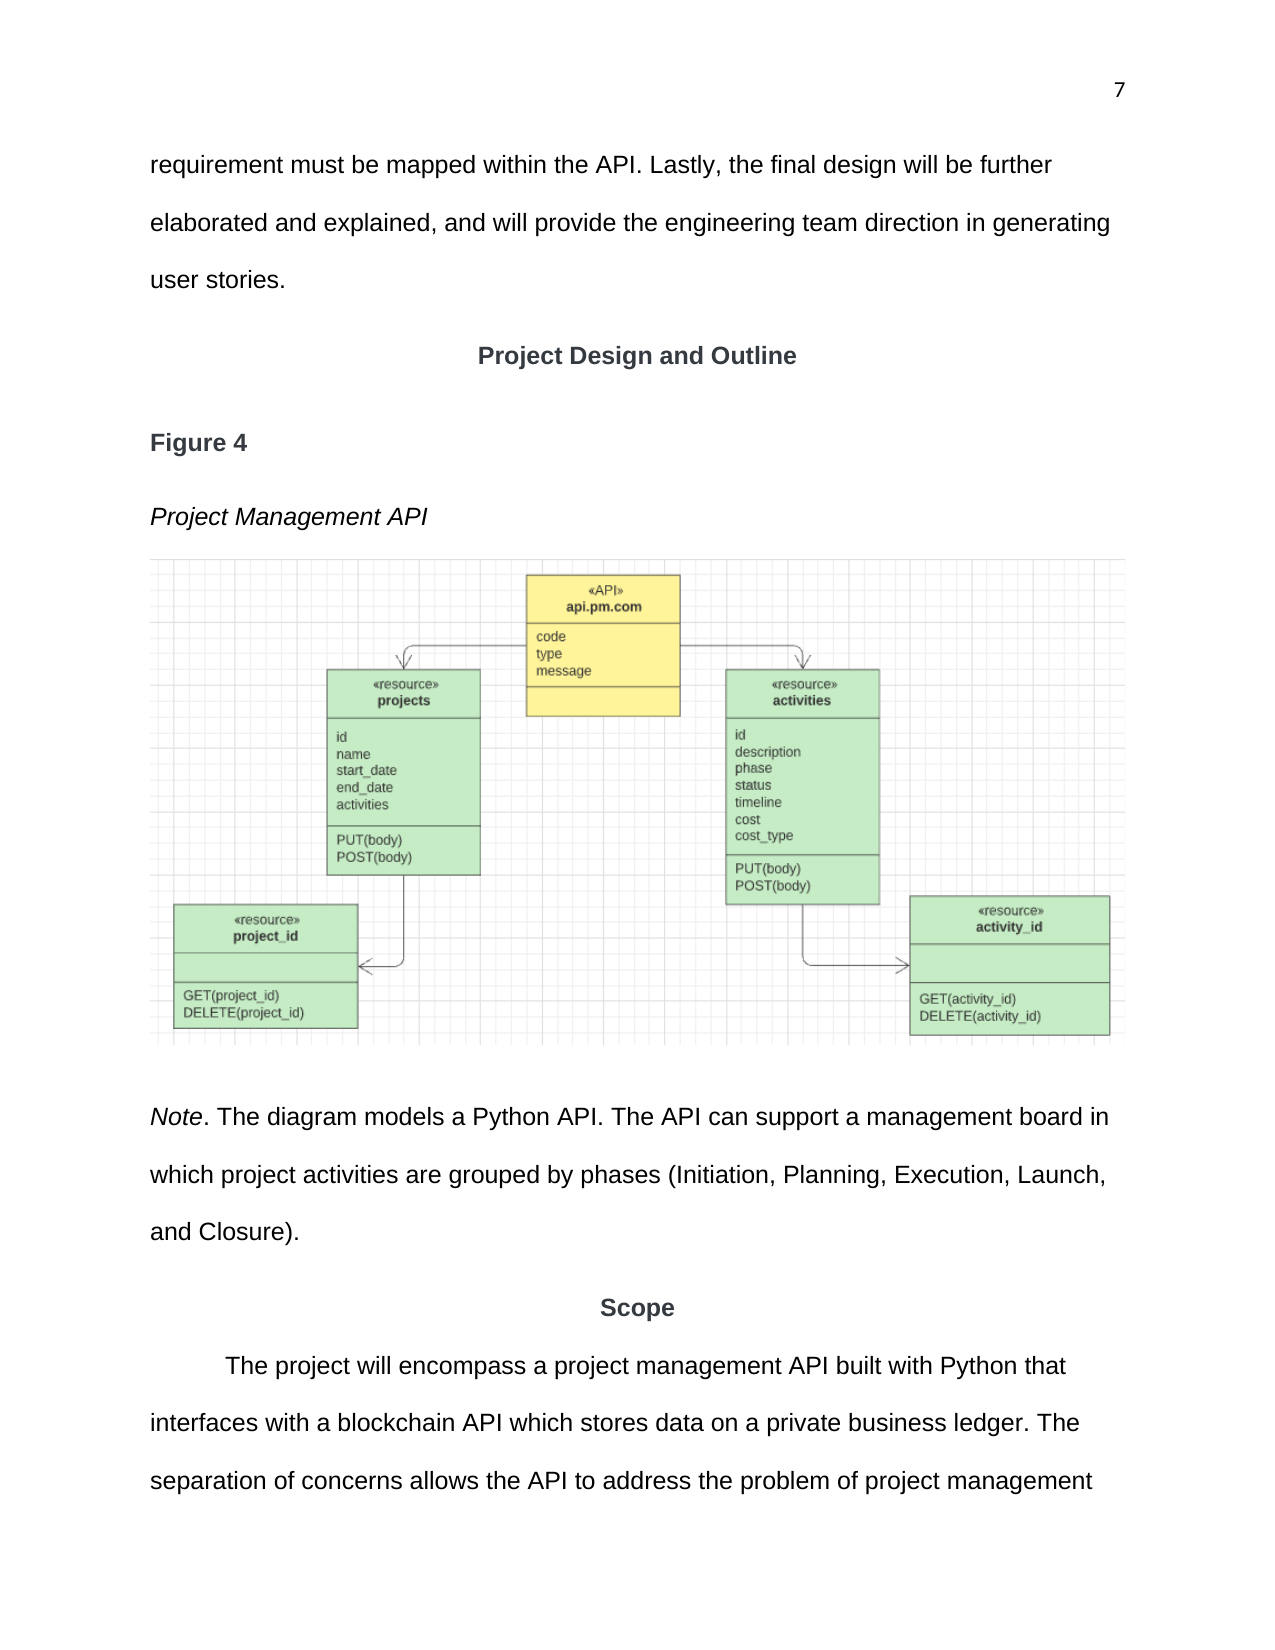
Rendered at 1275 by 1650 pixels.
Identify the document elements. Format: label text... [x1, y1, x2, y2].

text Note. The diagram models a Python API. The API can support a management board in which project activities are grouped by phases (Initiation, Planning, Execution, Launch, and Closure). [150, 1102, 1125, 1246]
text Project Design and Outline [150, 341, 1125, 370]
text Figure 4 [150, 427, 1125, 456]
picture [150, 559, 1125, 1045]
text Scope [150, 1293, 1125, 1322]
text Project Management API [150, 502, 1125, 530]
